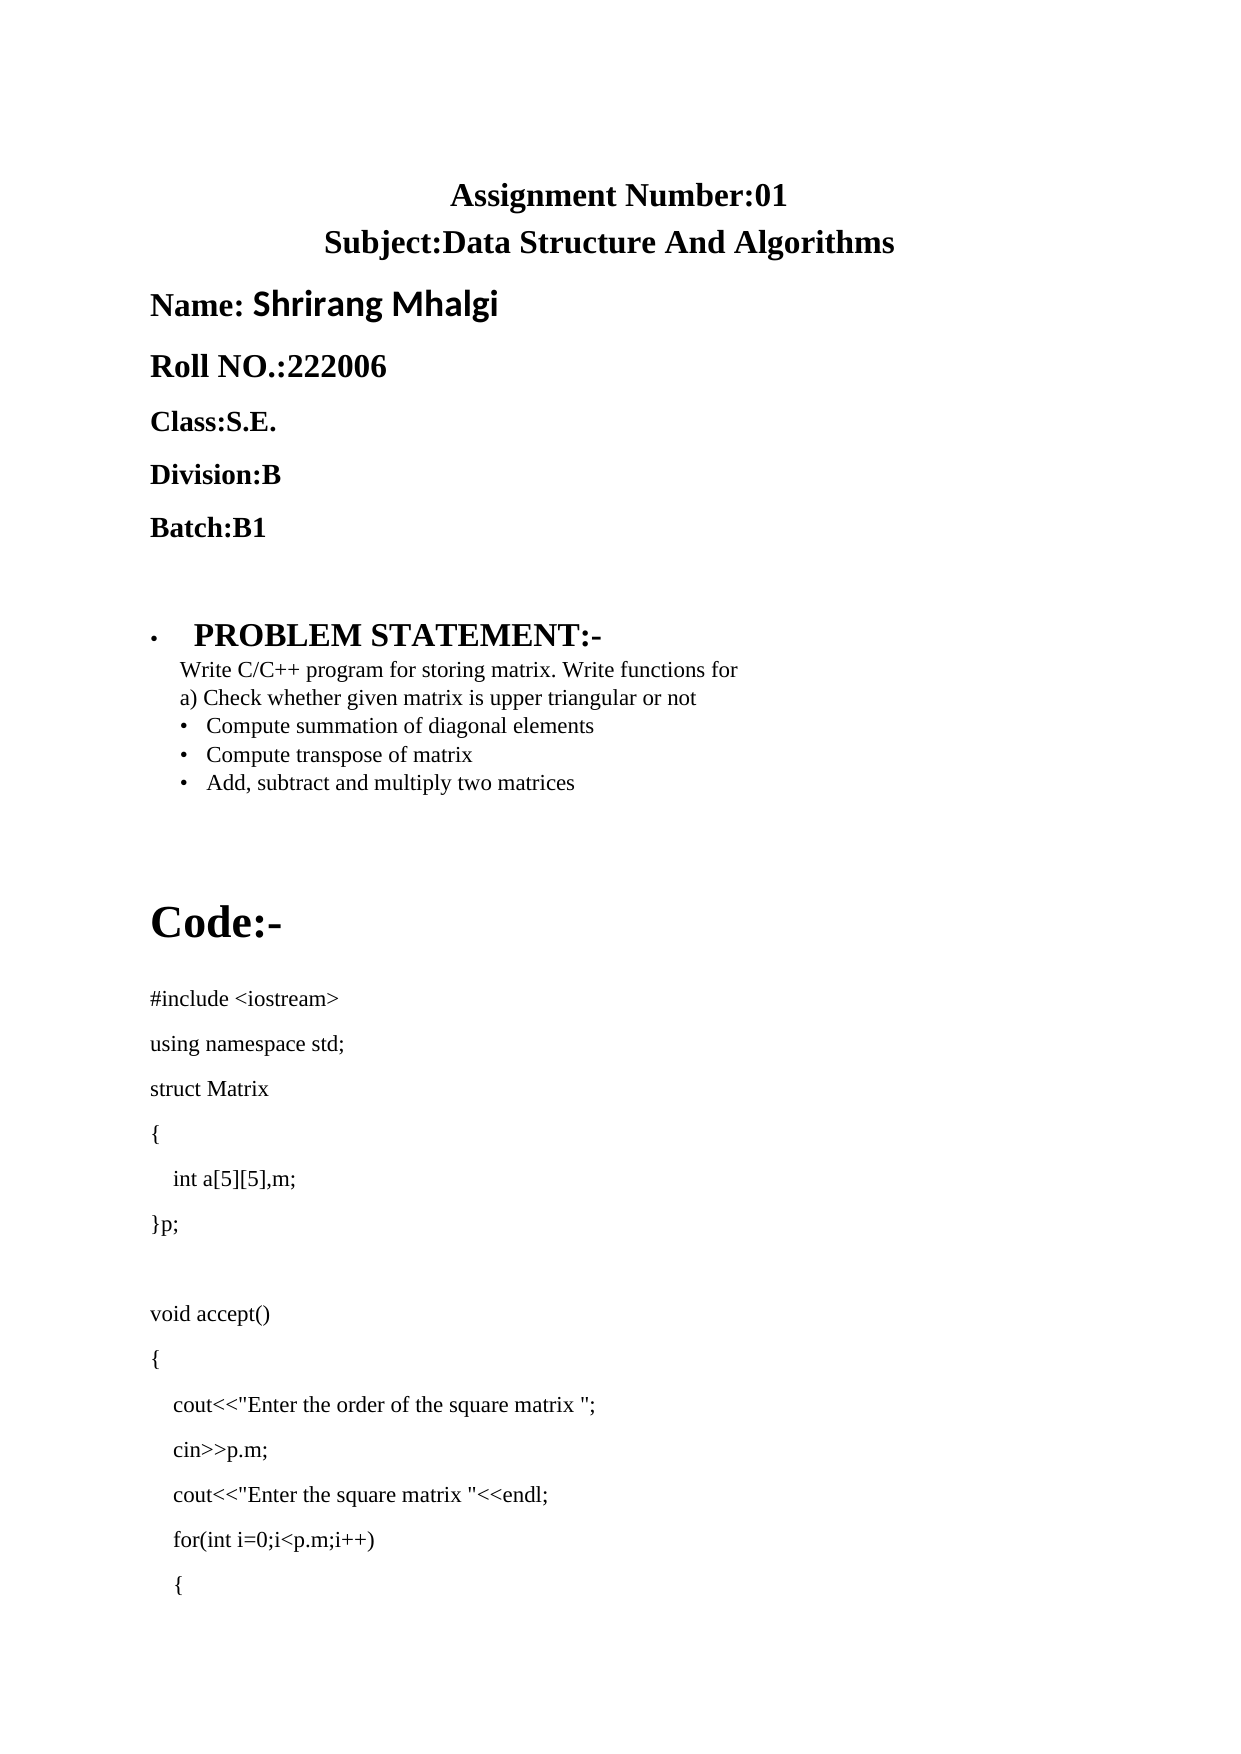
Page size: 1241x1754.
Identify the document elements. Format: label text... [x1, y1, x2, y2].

text cin>>p.m; [150, 1436, 1090, 1462]
text cout<<"Enter the order of the square matrix "; [150, 1391, 1090, 1417]
text Division:B [150, 457, 1090, 491]
text #include <iostream> [150, 985, 1090, 1011]
text Code:- [150, 894, 1060, 947]
list Add, subtract and multiply two matrices [179, 769, 1060, 795]
text using namespace std; [150, 1030, 1090, 1056]
text int a[5][5],m; [150, 1165, 1090, 1191]
text Batch:B1 [150, 510, 1090, 543]
list Compute transpose of matrix [179, 741, 1060, 767]
text { [150, 1346, 1090, 1372]
text for(int i=0;i<p.m;i++) [150, 1526, 1090, 1552]
text Class:S.E. [150, 404, 1090, 438]
text a) Check whether given matrix is upper triangular or not [179, 684, 993, 711]
list Compute summation of diagonal elements [179, 713, 1060, 739]
text void accept() [150, 1300, 1090, 1327]
text Name: Shrirang Mhalgi [150, 280, 1090, 326]
text Roll NO.:222006 [150, 346, 1090, 385]
text Subject:Data Structure And Algorithms [194, 222, 1090, 261]
text Write C/C++ program for storing matrix. Write functions for [179, 656, 993, 683]
text { [150, 1120, 1090, 1146]
text struct Matrix [150, 1075, 1090, 1101]
text { [150, 1571, 1090, 1597]
text }p; [150, 1210, 1090, 1237]
list PROBLEM STATEMENT:- [150, 616, 1060, 654]
text cout<<"Enter the square matrix "<<endl; [150, 1481, 1090, 1507]
text Assignment Number:01 [375, 175, 1090, 213]
